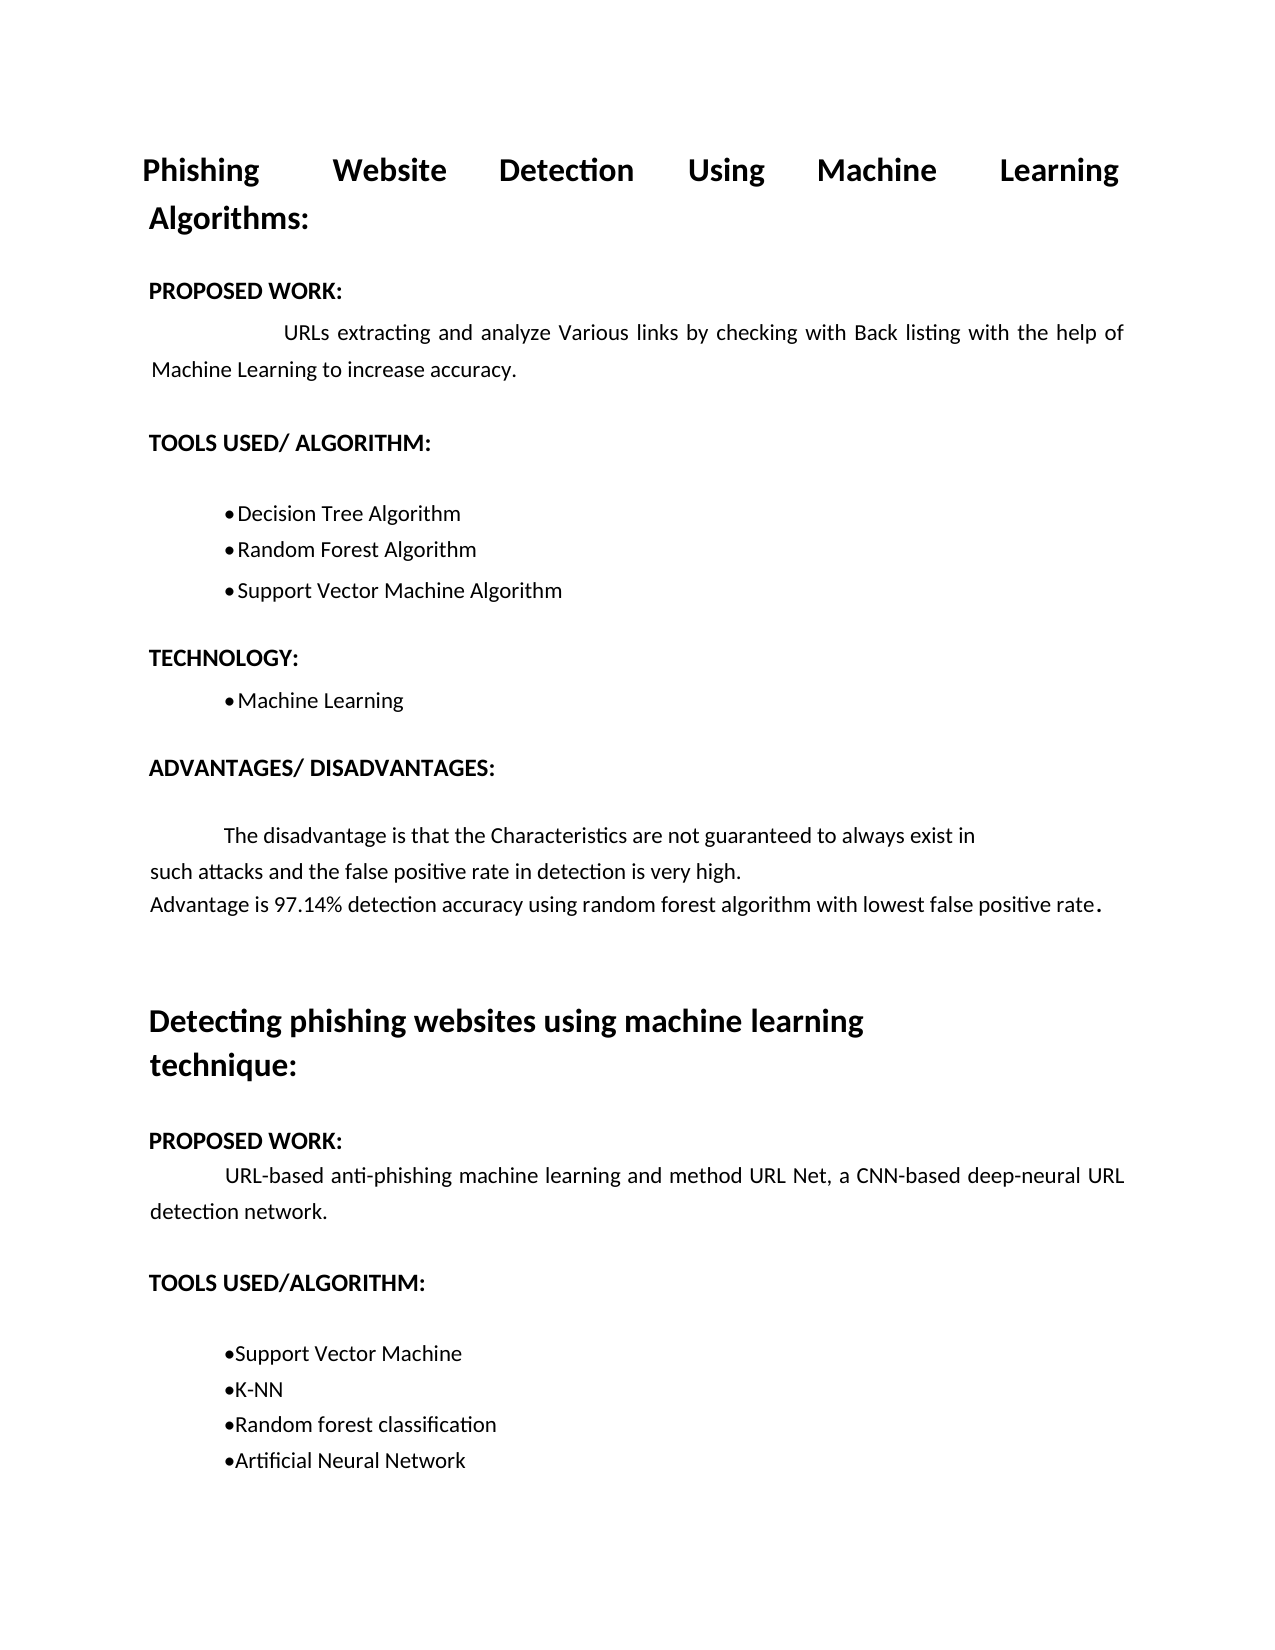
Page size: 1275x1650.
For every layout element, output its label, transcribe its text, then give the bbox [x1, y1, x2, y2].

list Machine Learning [223, 684, 1126, 715]
text •K-NN [223, 1375, 1126, 1403]
text TOOLS USED/ ALGORITHM: [148, 427, 1126, 457]
text such attacks and the false positive rate in detection is very high. [150, 857, 1126, 885]
list Support Vector Machine Algorithm [223, 574, 1126, 605]
text URLs extracting and analyze Various links by checking with Back listing with the help of Machine Learning to increase accuracy. [150, 318, 1126, 384]
text URL-based anti-phishing machine learning and method URL Net, a CNN-based deep-neural URL detection network. [150, 1161, 1126, 1225]
text PROPOSED WORK: [148, 276, 1126, 306]
text •Random forest classification [223, 1411, 1126, 1438]
text •Artificial Neural Network [223, 1446, 1126, 1474]
text Phishing Website Detection Using Machine Learning [142, 149, 1126, 190]
text PROPOSED WORK: [148, 1125, 1126, 1156]
text Advantage is 97.14% detection accuracy using random forest algorithm with lowest false positive rate. [150, 890, 1126, 918]
text ADVANTAGES/ DISADVANTAGES: [148, 752, 1126, 783]
text •Support Vector Machine [223, 1339, 1126, 1367]
text TOOLS USED/ALGORITHM: [148, 1267, 1126, 1297]
text Detecting phishing websites using machine learning technique: [148, 1000, 981, 1085]
text The disadvantage is that the Characteristics are not guaranteed to always exist in [223, 822, 1126, 849]
list Decision Tree Algorithm [223, 499, 1126, 527]
list Random Forest Algorithm [223, 535, 1126, 563]
text TECHNOLOGY: [148, 642, 1126, 673]
text Algorithms: [148, 197, 1126, 238]
